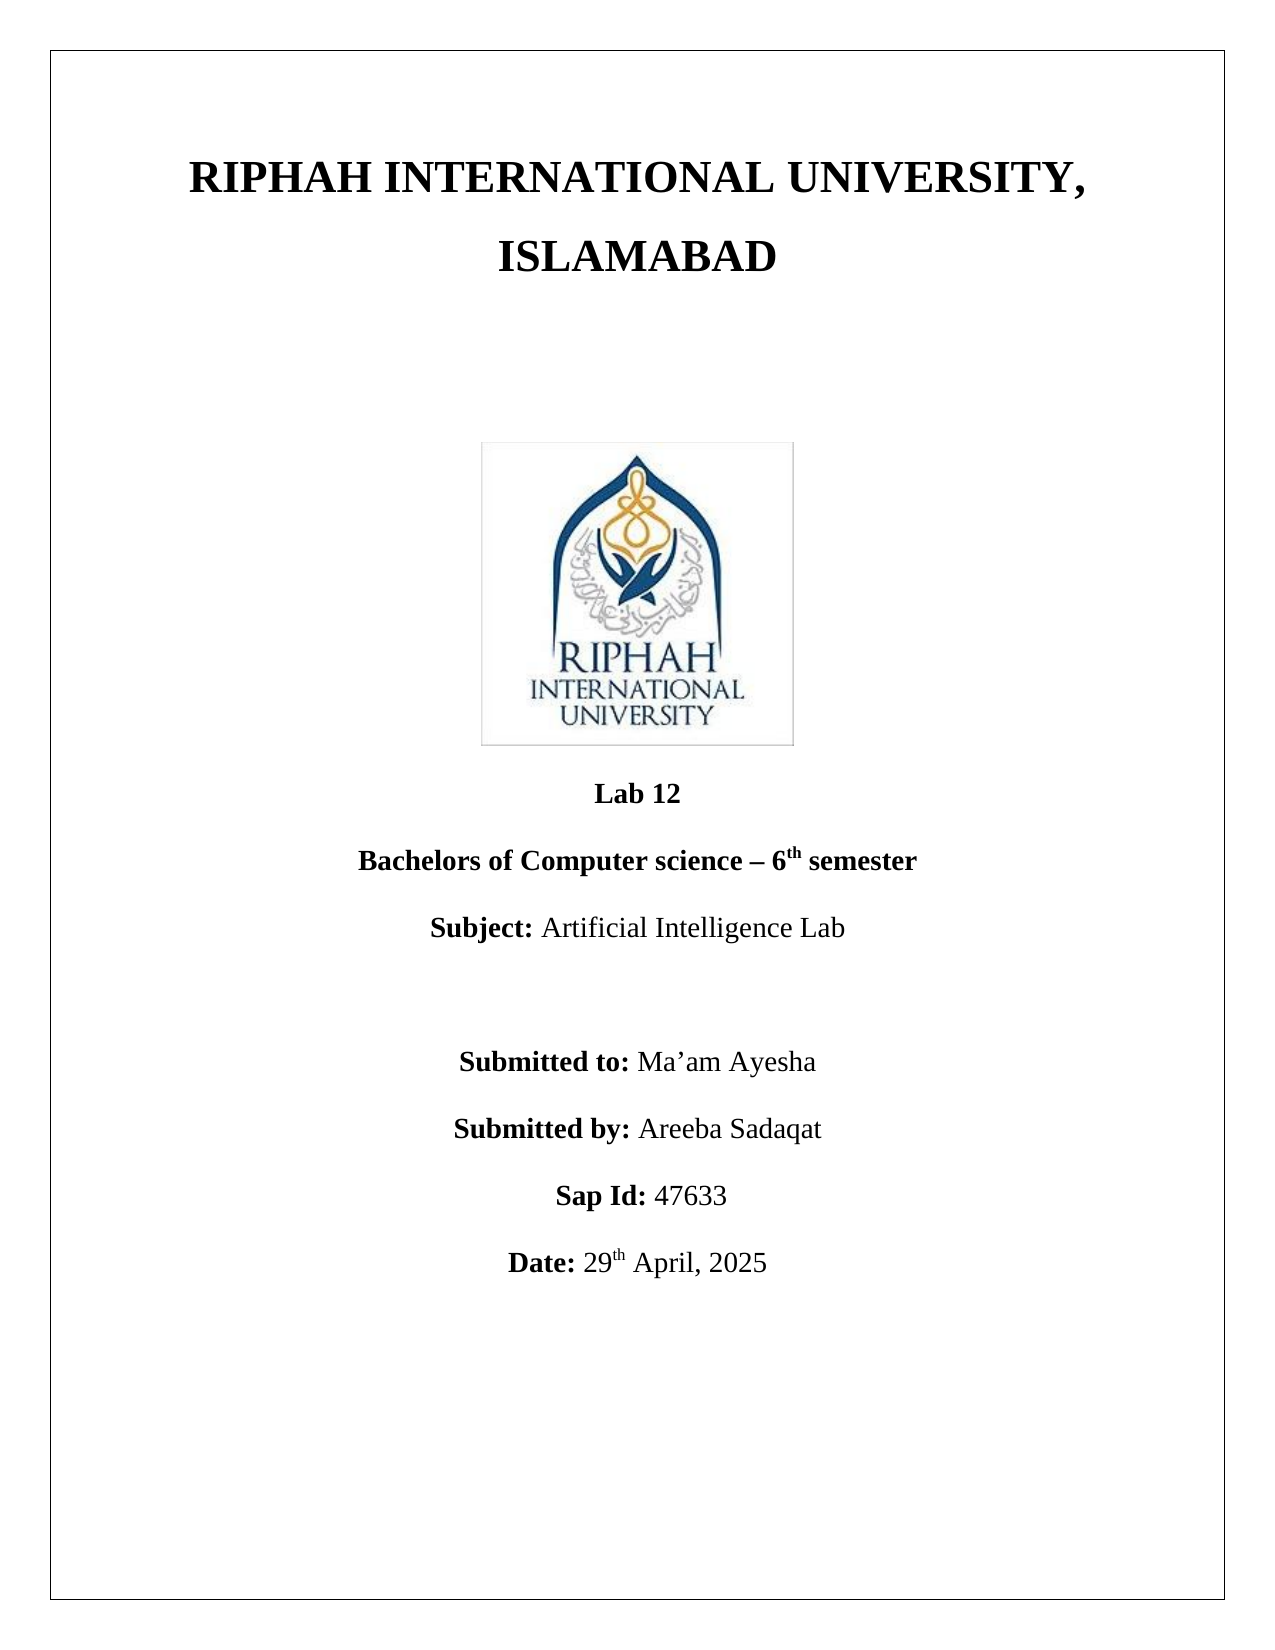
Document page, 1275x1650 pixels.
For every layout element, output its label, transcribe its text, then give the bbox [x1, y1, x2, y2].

text Submitted by: Areeba Sadaqat [150, 1111, 1125, 1144]
text Sap Id: 47633 [150, 1178, 1125, 1211]
text Date: 29th April, 2025 [150, 1245, 1125, 1278]
text Submitted to: Ma’am Ayesha [150, 1044, 1125, 1077]
text RIPHAH INTERNATIONAL UNIVERSITY, ISLAMABAD [150, 150, 1125, 282]
text Lab 12 [150, 776, 1125, 809]
picture [481, 442, 794, 746]
text Subject: Artificial Intelligence Lab [150, 910, 1125, 943]
text Bachelors of Computer science – 6th semester [150, 843, 1125, 876]
